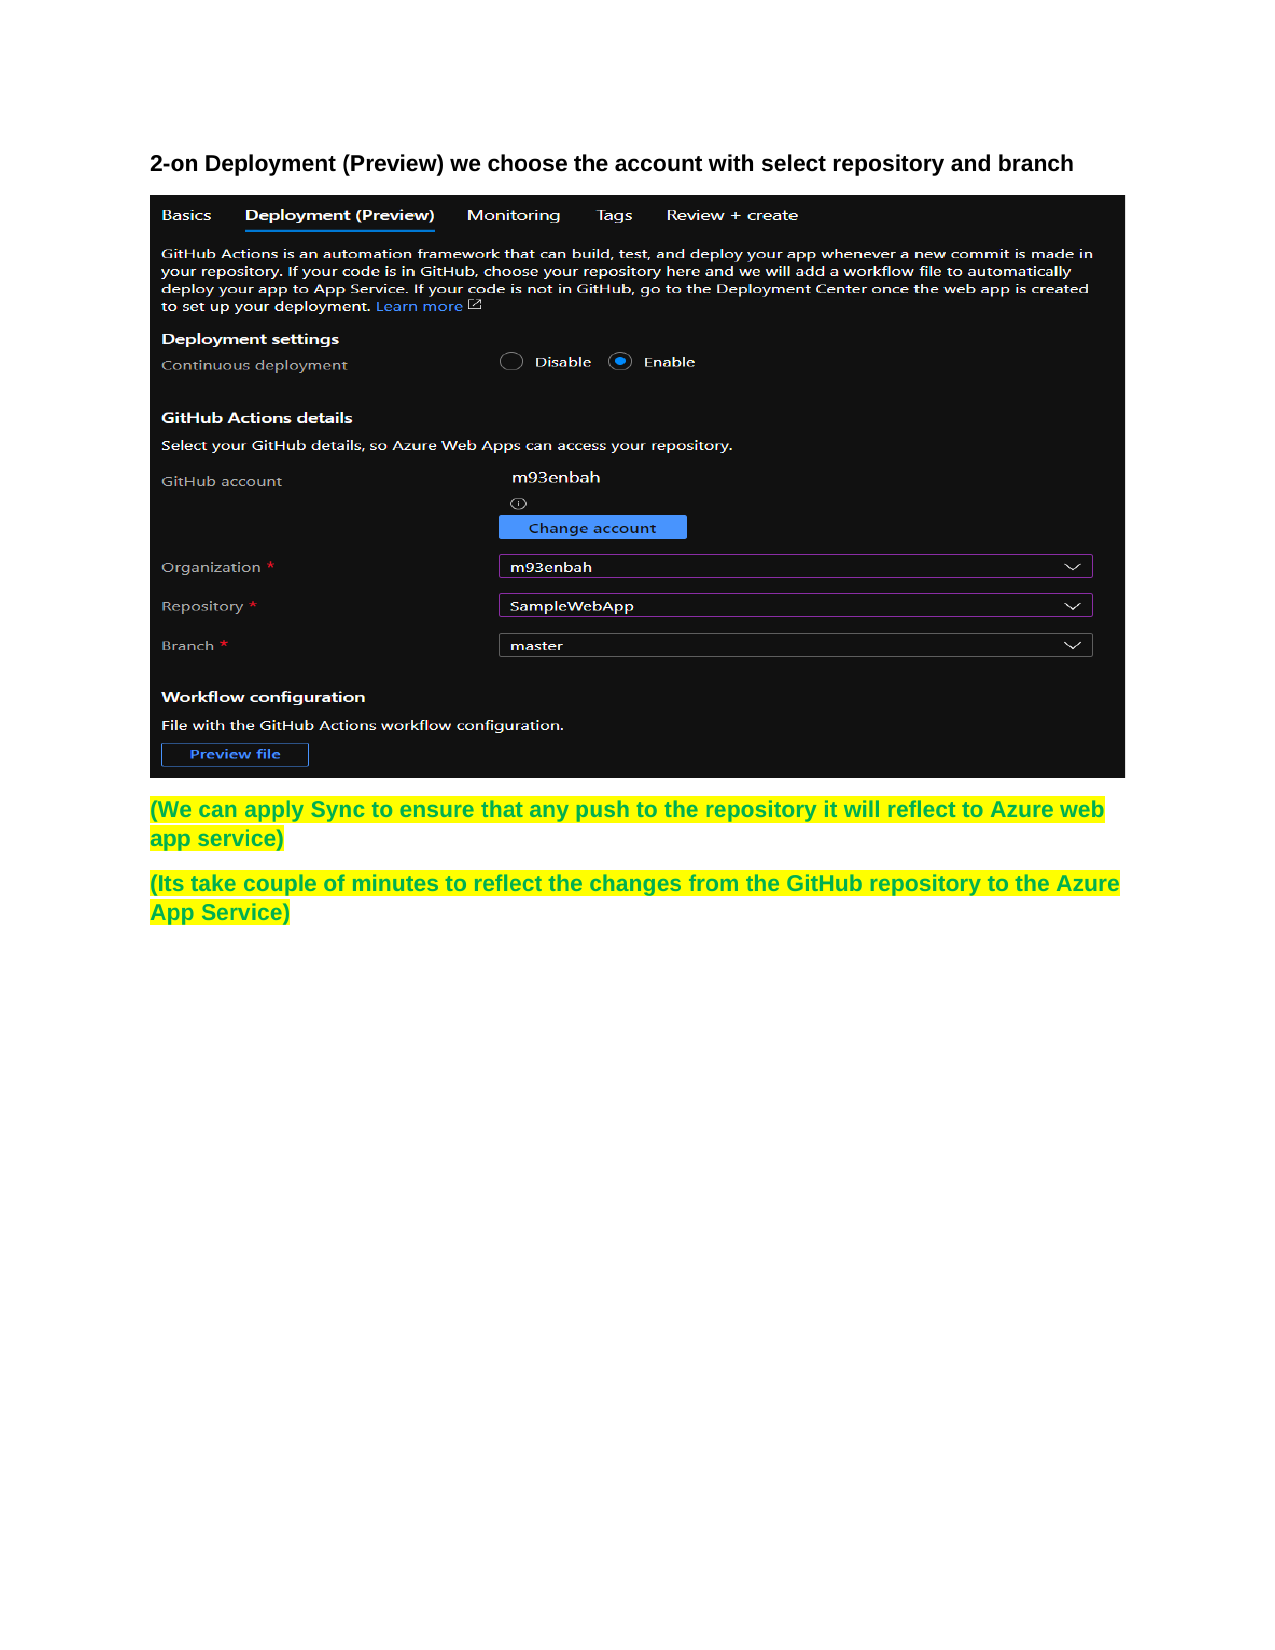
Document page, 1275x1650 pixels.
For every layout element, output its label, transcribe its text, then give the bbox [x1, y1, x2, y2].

text (We can apply Sync to ensure that any push to the repository it will reflect to Azure web app service) [150, 796, 1125, 851]
text 2-on Deployment (Preview) we choose the account with select repository and branch [150, 150, 1125, 176]
picture [150, 195, 1125, 778]
text (Its take couple of minutes to reflect the changes from the GitHub repository to the Azure App Service) [150, 870, 1125, 925]
